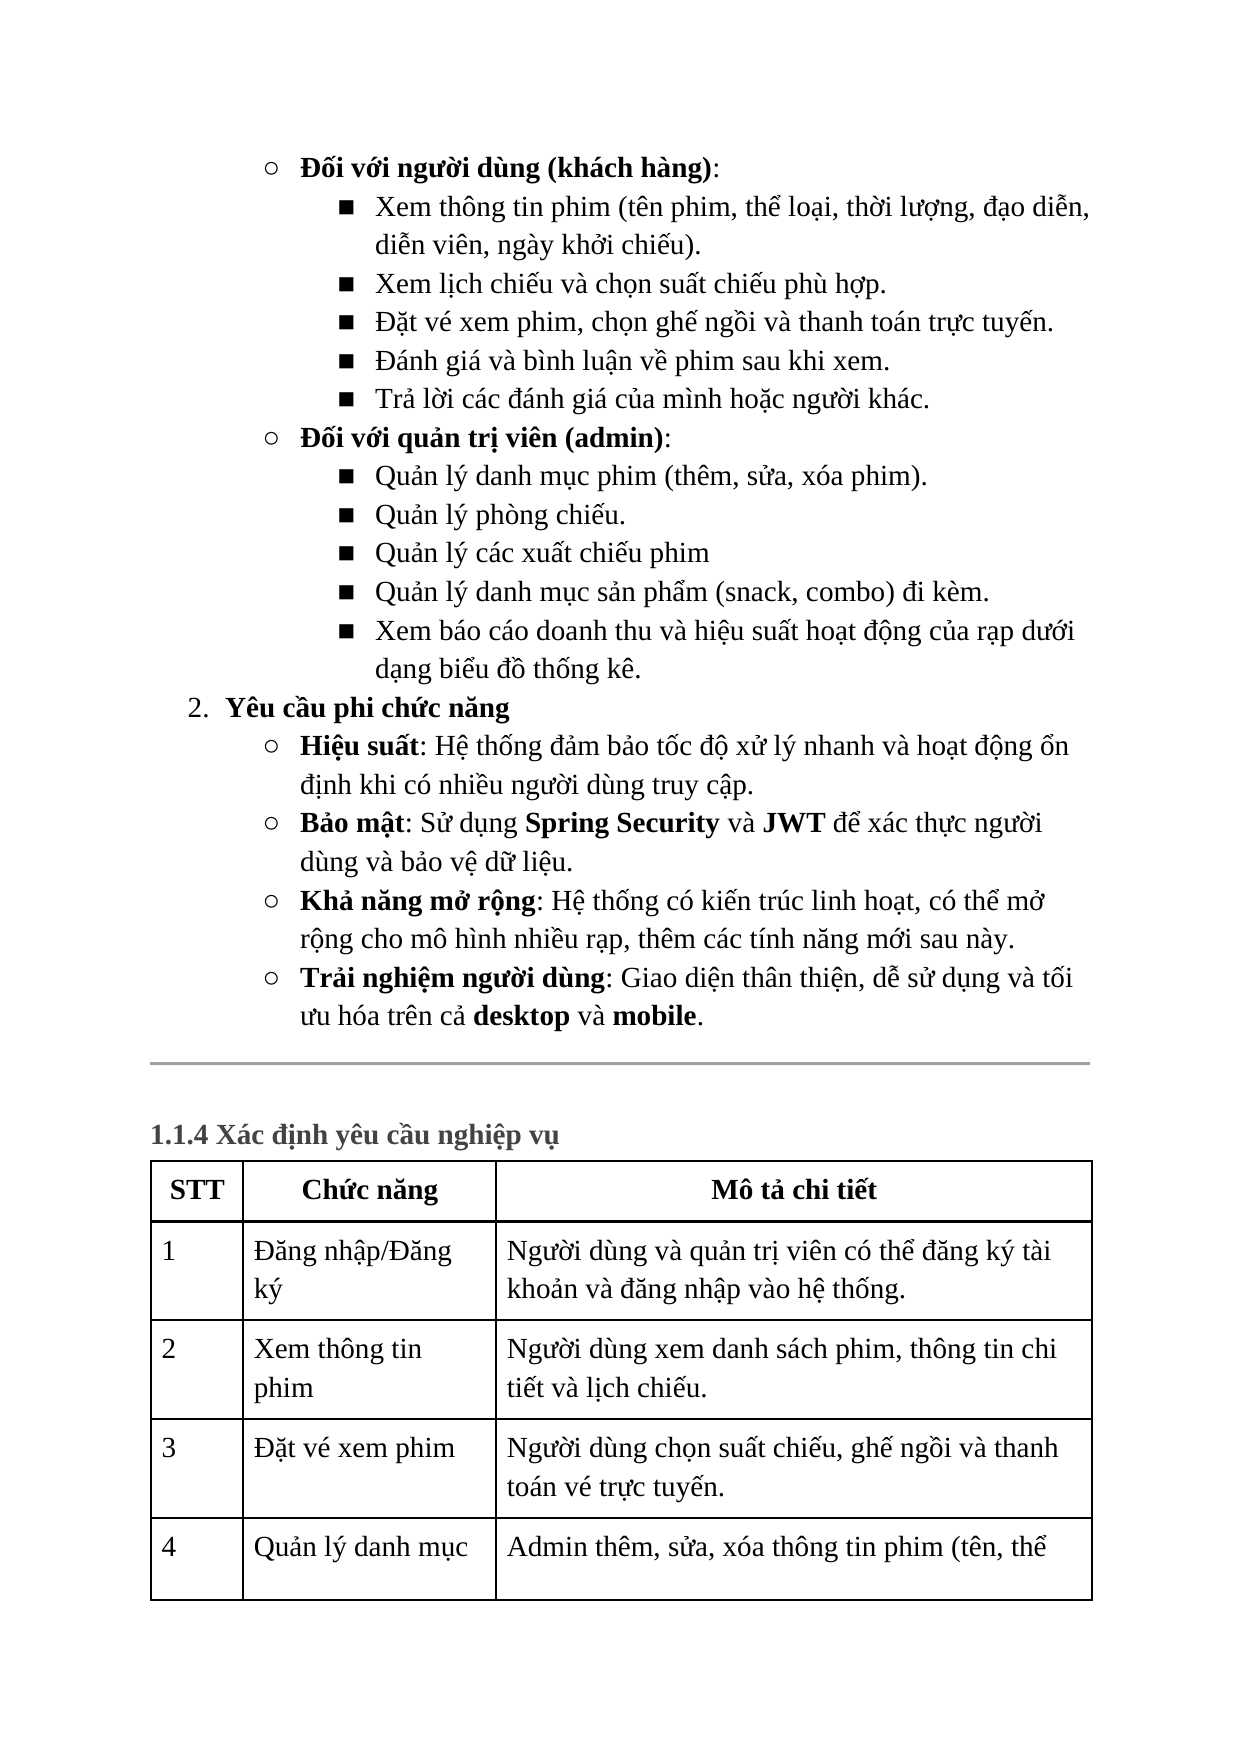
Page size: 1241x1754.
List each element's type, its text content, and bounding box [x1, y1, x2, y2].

list Trải nghiệm người dùng: Giao diện thân thiện, dễ sử dụng và tối ưu hóa trên cả desktop và mobile. [262, 960, 1090, 1032]
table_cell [497, 1519, 1091, 1599]
table_cell Đăng nhập/Đăng ký [244, 1223, 495, 1319]
table_cell Người dùng xem danh sách phim, thông tin chi tiết và lịch chiếu. [497, 1321, 1091, 1418]
table_cell Người dùng và quản trị viên có thể đăng ký tài khoản và đăng nhập vào hệ thống. [497, 1223, 1091, 1319]
list Quản lý phòng chiếu. [337, 497, 1090, 531]
table_cell 1 [152, 1223, 242, 1319]
list Đánh giá và bình luận về phim sau khi xem. [337, 343, 1090, 376]
list Xem thông tin phim (tên phim, thể loại, thời lượng, đạo diễn, diễn viên, ngày khởi chiếu). [337, 189, 1090, 261]
table_header Chức năng [244, 1162, 495, 1220]
list Đối với người dùng (khách hàng): [262, 150, 1090, 184]
table_header Mô tả chi tiết [497, 1162, 1091, 1220]
table_cell 3 [152, 1420, 242, 1517]
list Hiệu suất: Hệ thống đảm bảo tốc độ xử lý nhanh và hoạt động ổn định khi có nhiều người dùng truy cập. [262, 728, 1090, 801]
table_cell Người dùng chọn suất chiếu, ghế ngồi và thanh toán vé trực tuyến. [497, 1420, 1091, 1517]
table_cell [244, 1519, 495, 1599]
table_cell 4 [152, 1519, 242, 1599]
list Trả lời các đánh giá của mình hoặc người khác. [337, 381, 1090, 415]
list Yêu cầu phi chức năng [187, 690, 1090, 723]
subtitle 1.1.4 Xác định yêu cầu nghiệp vụ [150, 1117, 1090, 1151]
list Xem lịch chiếu và chọn suất chiếu phù hợp. [337, 266, 1090, 299]
list Quản lý danh mục sản phẩm (snack, combo) đi kèm. [337, 574, 1090, 608]
list Xem báo cáo doanh thu và hiệu suất hoạt động của rạp dưới dạng biểu đồ thống kê. [337, 613, 1090, 685]
table_cell Xem thông tin phim [244, 1321, 495, 1418]
table_cell 2 [152, 1321, 242, 1418]
list Đặt vé xem phim, chọn ghế ngồi và thanh toán trực tuyến. [337, 304, 1090, 338]
list Quản lý danh mục phim (thêm, sửa, xóa phim). [337, 458, 1090, 492]
list Khả năng mở rộng: Hệ thống có kiến trúc linh hoạt, có thể mở rộng cho mô hình nhiều rạp, thêm các tính năng mới sau này. [262, 883, 1090, 955]
list Đối với quản trị viên (admin): [262, 420, 1090, 453]
list Quản lý các xuất chiếu phim [337, 536, 1090, 569]
table_cell Đặt vé xem phim [244, 1420, 495, 1517]
table_header STT [152, 1162, 242, 1220]
list Bảo mật: Sử dụng Spring Security và JWT để xác thực người dùng và bảo vệ dữ liệu. [262, 806, 1090, 878]
